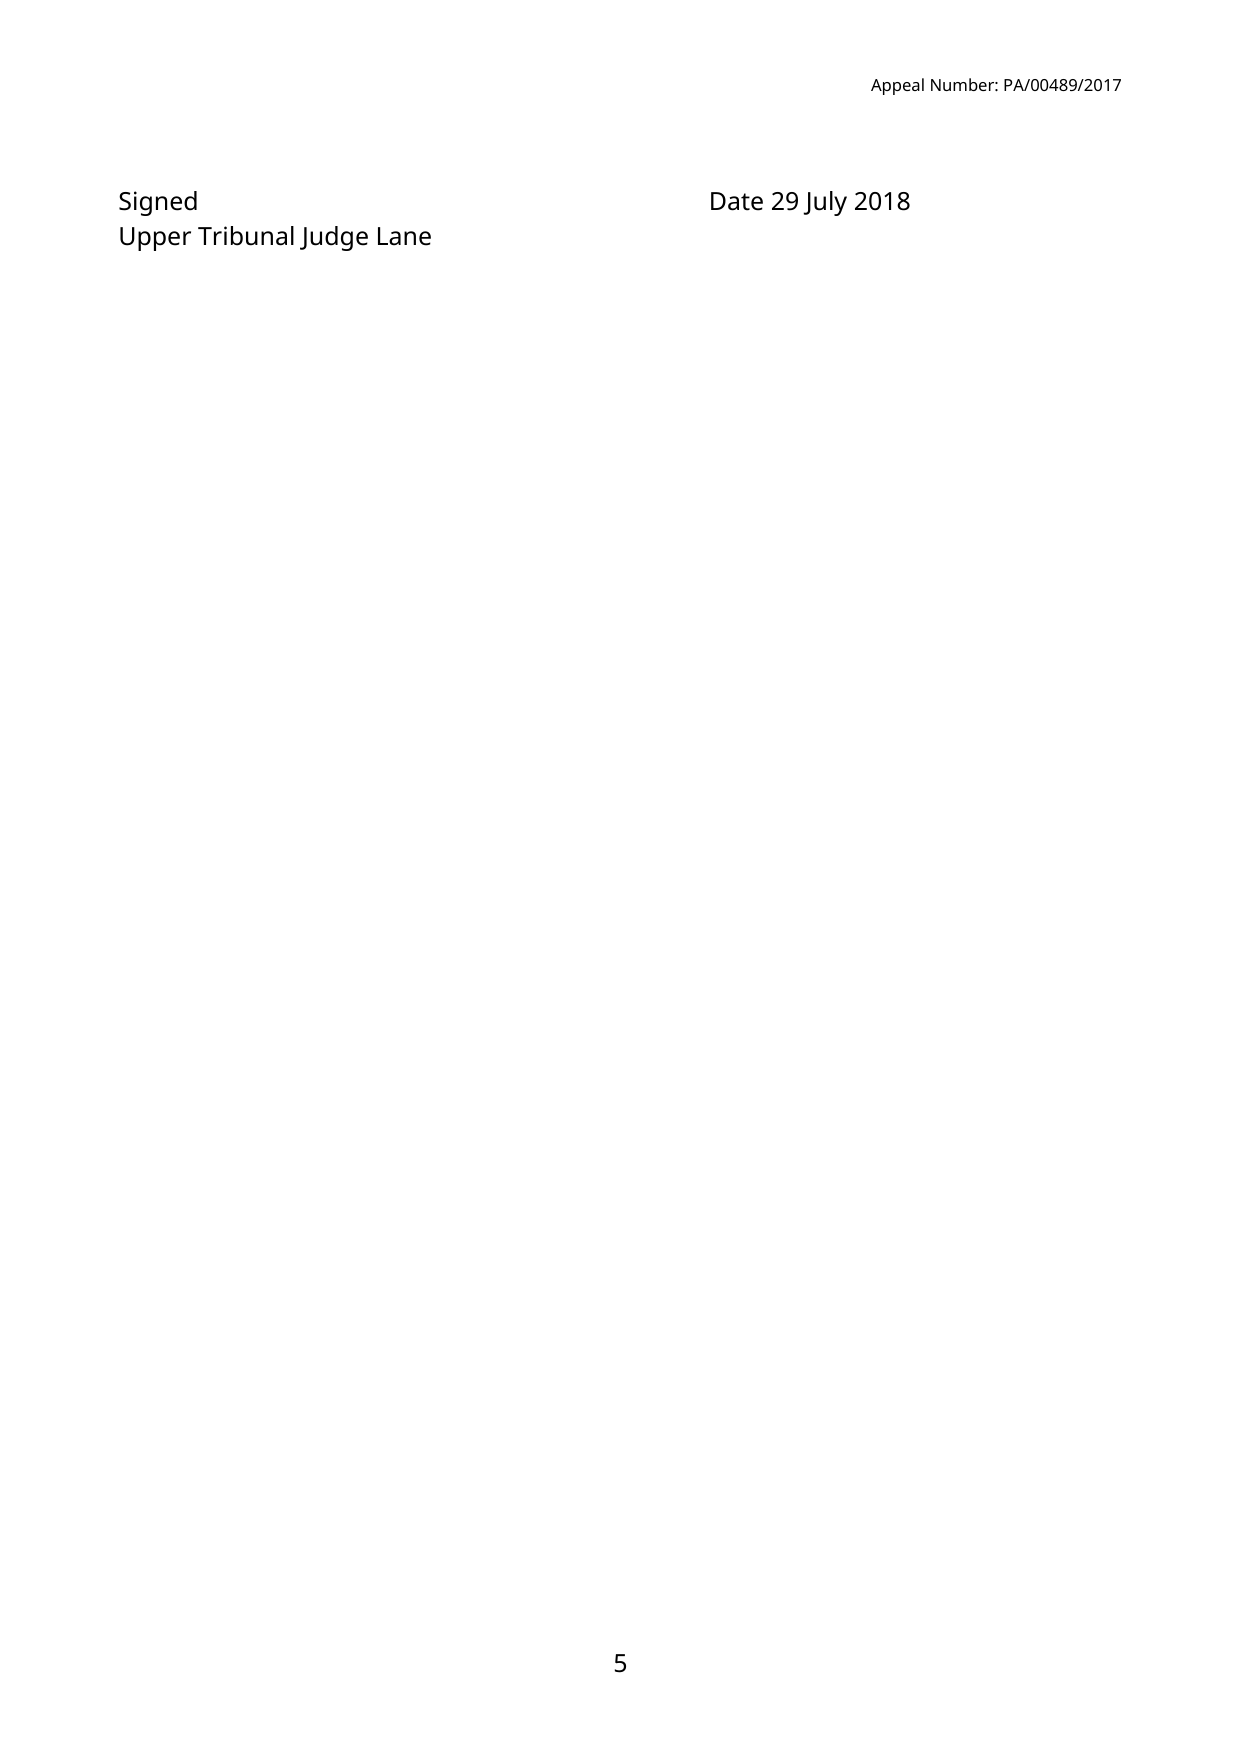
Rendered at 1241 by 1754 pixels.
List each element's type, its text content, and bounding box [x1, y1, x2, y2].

text Upper Tribunal Judge Lane [118, 218, 1122, 252]
text Signed Date 29 July 2018 [118, 184, 1122, 218]
